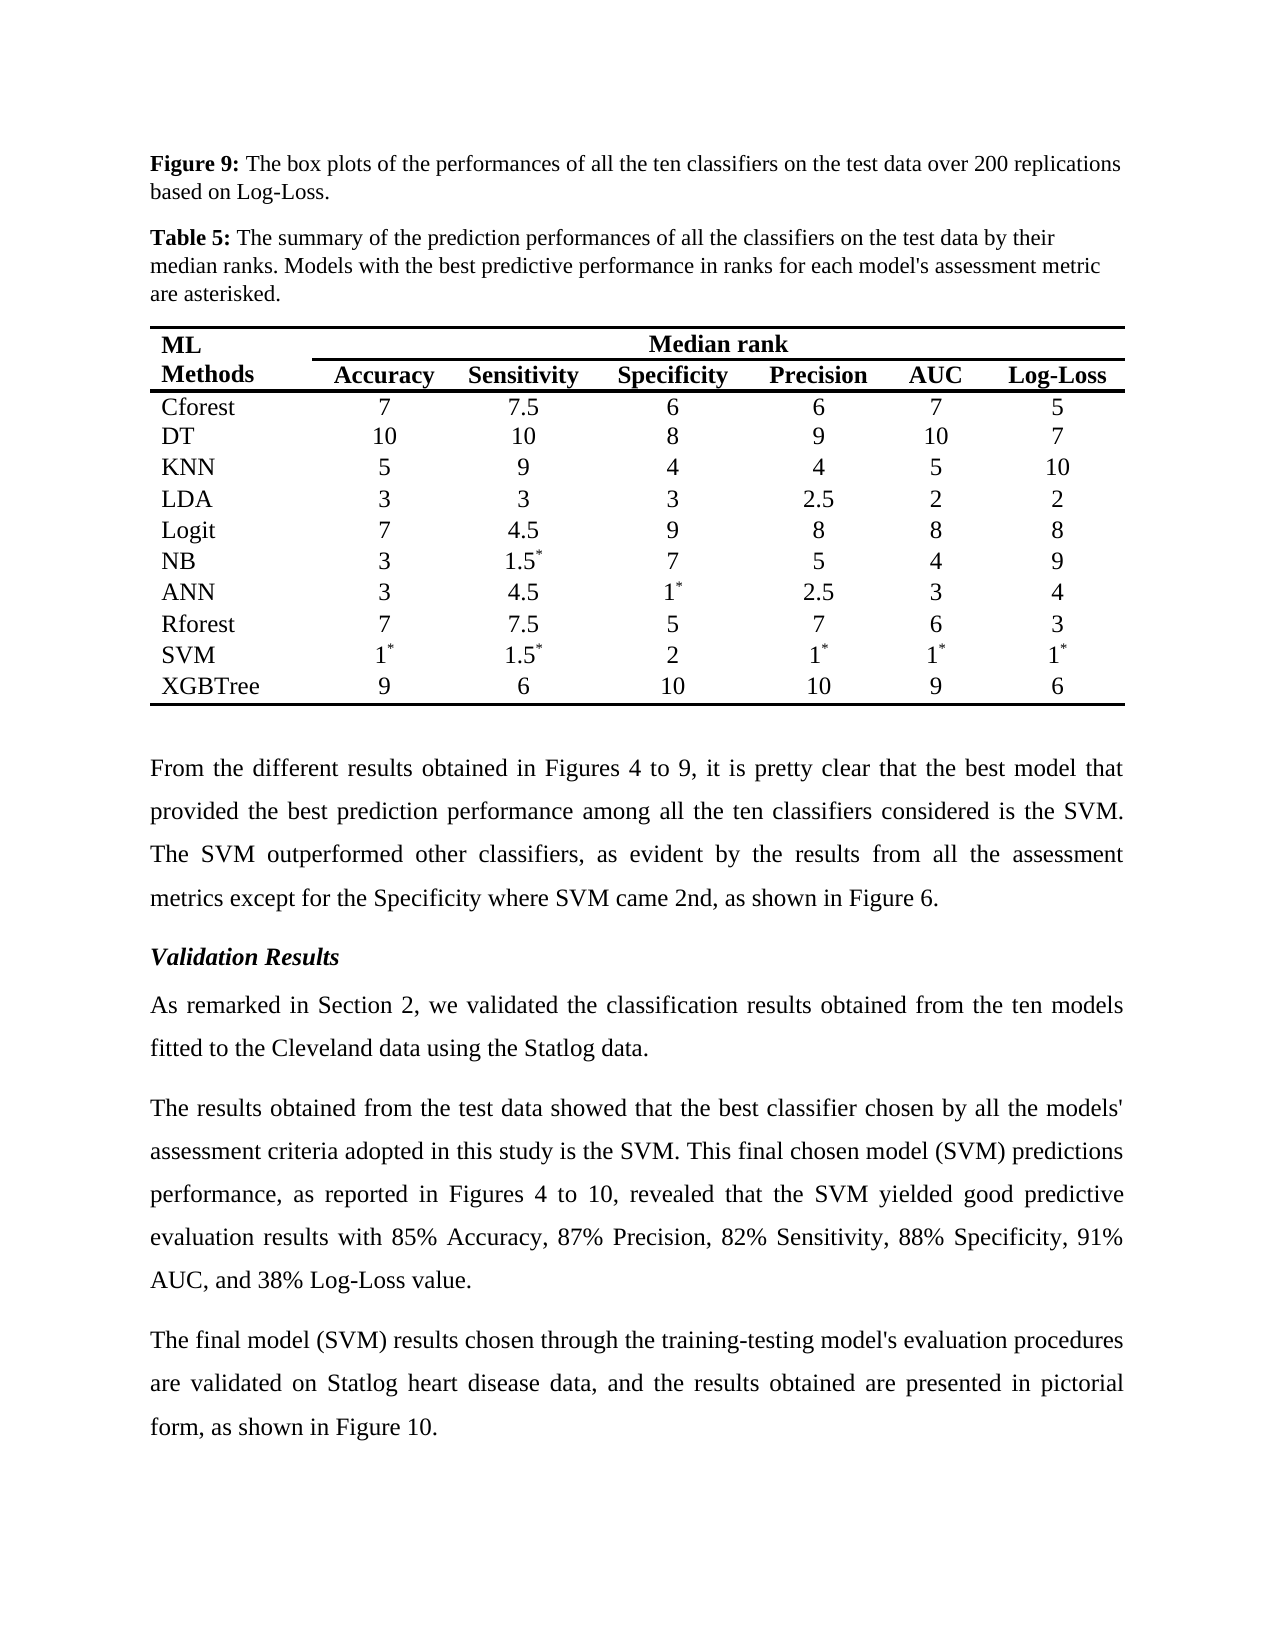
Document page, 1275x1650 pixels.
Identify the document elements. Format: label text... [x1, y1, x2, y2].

table_cell 2 [590, 640, 755, 671]
text Table 5: The summary of the prediction performances of all the classifiers on the test data by their median ranks. Models with the best predictive performance in ranks for each model's assessment metric are asterisked. [150, 223, 1125, 307]
table_cell 3 [882, 578, 990, 609]
table_cell ANN [150, 578, 312, 609]
table_cell 7 [312, 609, 456, 640]
table_cell 2 [882, 484, 990, 515]
table_cell 7 [882, 393, 990, 421]
table_cell 9 [456, 453, 590, 484]
text The final model (SVM) results chosen through the training-testing model's evaluation procedures are validated on Statlog heart disease data, and the results obtained are presented in pictorial form, as shown in Figure 10. [150, 1325, 1125, 1440]
table_cell 3 [456, 484, 590, 515]
table_cell 7 [755, 609, 882, 640]
table_cell 6 [990, 671, 1125, 702]
table_cell 9 [882, 671, 990, 702]
table_header ML Methods [150, 329, 312, 389]
table_cell 10 [456, 421, 590, 452]
text From the different results obtained in Figures 4 to 9, it is pretty clear that the best model that provided the best prediction performance among all the ten classifiers considered is the SVM. The SVM outperformed other classifiers, as evident by the results from all the assessment metrics except for the Specificity where SVM came 2nd, as shown in Figure 6. [150, 753, 1125, 911]
table_cell 1* [590, 578, 755, 609]
table_header Median rank [312, 329, 1125, 357]
table_cell 10 [590, 671, 755, 702]
table_cell 5 [312, 453, 456, 484]
table_cell 10 [312, 421, 456, 452]
table_cell 8 [590, 421, 755, 452]
table_cell NB [150, 546, 312, 577]
table_cell 1.5* [456, 640, 590, 671]
table_cell 5 [882, 453, 990, 484]
table_cell Accuracy [312, 361, 456, 389]
table_cell 9 [990, 546, 1125, 577]
table_cell LDA [150, 484, 312, 515]
table_cell 8 [882, 515, 990, 546]
table_cell 4.5 [456, 578, 590, 609]
table_cell Log-Loss [990, 361, 1125, 389]
table_cell 5 [755, 546, 882, 577]
table_cell 5 [590, 609, 755, 640]
table_cell 1* [755, 640, 882, 671]
table_cell 6 [456, 671, 590, 702]
table_cell 6 [755, 393, 882, 421]
table_cell AUC [882, 361, 990, 389]
table_cell 7.5 [456, 609, 590, 640]
table_cell DT [150, 421, 312, 452]
table_cell 8 [755, 515, 882, 546]
text The results obtained from the test data showed that the best classifier chosen by all the models' assessment criteria adopted in this study is the SVM. This final chosen model (SVM) predictions performance, as reported in Figures 4 to 10, revealed that the SVM yielded good predictive evaluation results with 85% Accuracy, 87% Precision, 82% Sensitivity, 88% Specificity, 91% AUC, and 38% Log-Loss value. [150, 1093, 1125, 1294]
table_cell 3 [590, 484, 755, 515]
table_cell 4 [755, 453, 882, 484]
table_cell 10 [755, 671, 882, 702]
table_cell 4 [882, 546, 990, 577]
table_cell 1* [882, 640, 990, 671]
table_cell 6 [882, 609, 990, 640]
table_cell 1.5* [456, 546, 590, 577]
table_cell 2.5 [755, 578, 882, 609]
table_cell 4.5 [456, 515, 590, 546]
table_cell Logit [150, 515, 312, 546]
table_cell 7 [312, 393, 456, 421]
table_cell Rforest [150, 609, 312, 640]
table_cell Specificity [590, 361, 755, 389]
table_cell 3 [990, 609, 1125, 640]
table_cell 10 [882, 421, 990, 452]
table_cell Cforest [150, 393, 312, 421]
table_cell 9 [755, 421, 882, 452]
table_cell SVM [150, 640, 312, 671]
table_cell 7 [990, 421, 1125, 452]
table_cell Sensitivity [456, 361, 590, 389]
text Validation Results [150, 942, 1125, 971]
table_cell 1* [312, 640, 456, 671]
table_cell KNN [150, 453, 312, 484]
table_cell 9 [312, 671, 456, 702]
table_cell 9 [590, 515, 755, 546]
text As remarked in Section 2, we validated the classification results obtained from the ten models fitted to the Cleveland data using the Statlog data. [150, 990, 1125, 1062]
table_cell 1* [990, 640, 1125, 671]
table_cell 5 [990, 393, 1125, 421]
table_cell 3 [312, 546, 456, 577]
table_cell 4 [990, 578, 1125, 609]
table_cell 7.5 [456, 393, 590, 421]
table_cell 4 [590, 453, 755, 484]
table_cell 10 [990, 453, 1125, 484]
table_cell 2.5 [755, 484, 882, 515]
table_cell 7 [590, 546, 755, 577]
table_cell 8 [990, 515, 1125, 546]
text Figure 9: The box plots of the performances of all the ten classifiers on the test data over 200 replications based on Log-Loss. [150, 150, 1125, 205]
table_cell 3 [312, 578, 456, 609]
table_cell Precision [755, 361, 882, 389]
table_cell 3 [312, 484, 456, 515]
table_cell 6 [590, 393, 755, 421]
table_cell XGBTree [150, 671, 312, 702]
table_cell 7 [312, 515, 456, 546]
table_cell 2 [990, 484, 1125, 515]
